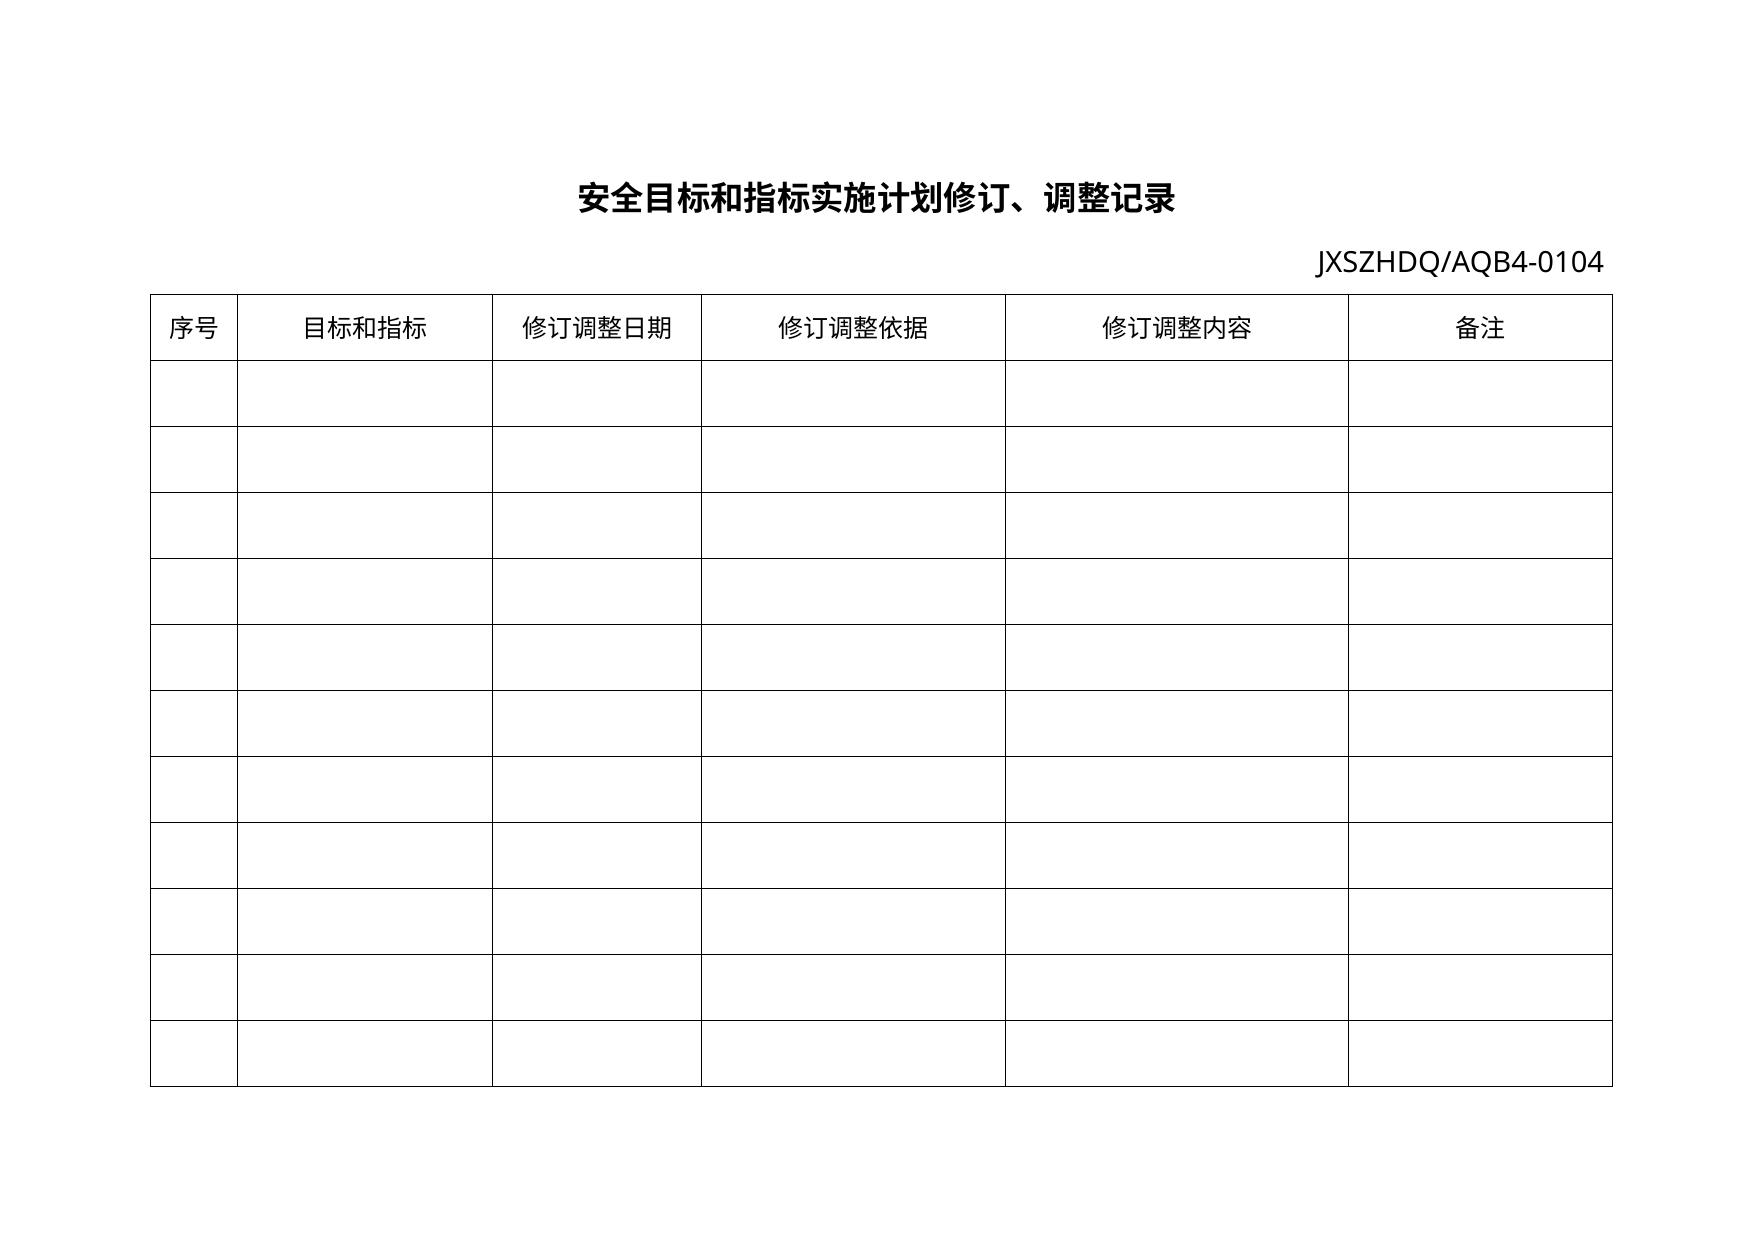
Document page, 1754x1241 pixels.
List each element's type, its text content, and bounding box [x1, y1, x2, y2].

table_cell [238, 757, 492, 822]
table_cell [151, 889, 237, 954]
table_cell [1006, 1021, 1348, 1086]
table_cell [151, 625, 237, 690]
table_header 修订调整内容 [1006, 295, 1348, 359]
table_cell [1349, 361, 1612, 426]
table_cell [1006, 757, 1348, 822]
table_cell [1006, 889, 1348, 954]
table_cell [151, 823, 237, 888]
table_cell [493, 559, 701, 624]
table_cell [493, 361, 701, 426]
table_cell [1349, 889, 1612, 954]
table_cell [238, 361, 492, 426]
table_cell [151, 955, 237, 1020]
table_cell [151, 757, 237, 822]
table_cell [151, 493, 237, 558]
table_cell [493, 493, 701, 558]
table_header 修订调整依据 [702, 295, 1005, 359]
table_cell [493, 889, 701, 954]
table_cell [238, 889, 492, 954]
table_cell [1006, 691, 1348, 756]
table_cell [493, 625, 701, 690]
table_cell [702, 559, 1005, 624]
table_header 目标和指标 [238, 295, 492, 359]
table_cell [238, 427, 492, 492]
table_cell [1006, 493, 1348, 558]
table_cell [1349, 1021, 1612, 1086]
table_cell [238, 823, 492, 888]
text JXSZHDQ/AQB4-0104 [150, 228, 1604, 293]
table_cell [493, 955, 701, 1020]
table_cell [702, 625, 1005, 690]
table_cell [1349, 757, 1612, 822]
table_cell [151, 1021, 237, 1086]
table_cell [702, 1021, 1005, 1086]
table_cell [702, 889, 1005, 954]
table_cell [238, 691, 492, 756]
table_cell [151, 691, 237, 756]
table_cell [702, 757, 1005, 822]
table_cell [1006, 427, 1348, 492]
table_cell [238, 625, 492, 690]
table_cell [1349, 559, 1612, 624]
table_cell [238, 1021, 492, 1086]
table_cell [1349, 823, 1612, 888]
table_cell [151, 427, 237, 492]
table_cell [1349, 427, 1612, 492]
table_cell [702, 823, 1005, 888]
table_header 序号 [151, 295, 237, 359]
table_cell [493, 823, 701, 888]
table_cell [702, 427, 1005, 492]
table_cell [1006, 559, 1348, 624]
text 安全目标和指标实施计划修订、调整记录 [150, 163, 1604, 228]
table_cell [1006, 361, 1348, 426]
table_cell [151, 559, 237, 624]
table_cell [1349, 493, 1612, 558]
table_cell [493, 427, 701, 492]
table_cell [702, 361, 1005, 426]
table_cell [238, 493, 492, 558]
table_header 备注 [1349, 295, 1612, 359]
table_cell [1349, 691, 1612, 756]
table_cell [1349, 625, 1612, 690]
table_cell [1006, 823, 1348, 888]
table_cell [1006, 625, 1348, 690]
table_cell [493, 1021, 701, 1086]
table_cell [238, 559, 492, 624]
table_cell [1349, 955, 1612, 1020]
table_cell [493, 691, 701, 756]
table_cell [1006, 955, 1348, 1020]
table_cell [702, 691, 1005, 756]
table_header 修订调整日期 [493, 295, 701, 359]
table_cell [702, 955, 1005, 1020]
table_cell [493, 757, 701, 822]
table_cell [151, 361, 237, 426]
table_cell [702, 493, 1005, 558]
table_cell [238, 955, 492, 1020]
